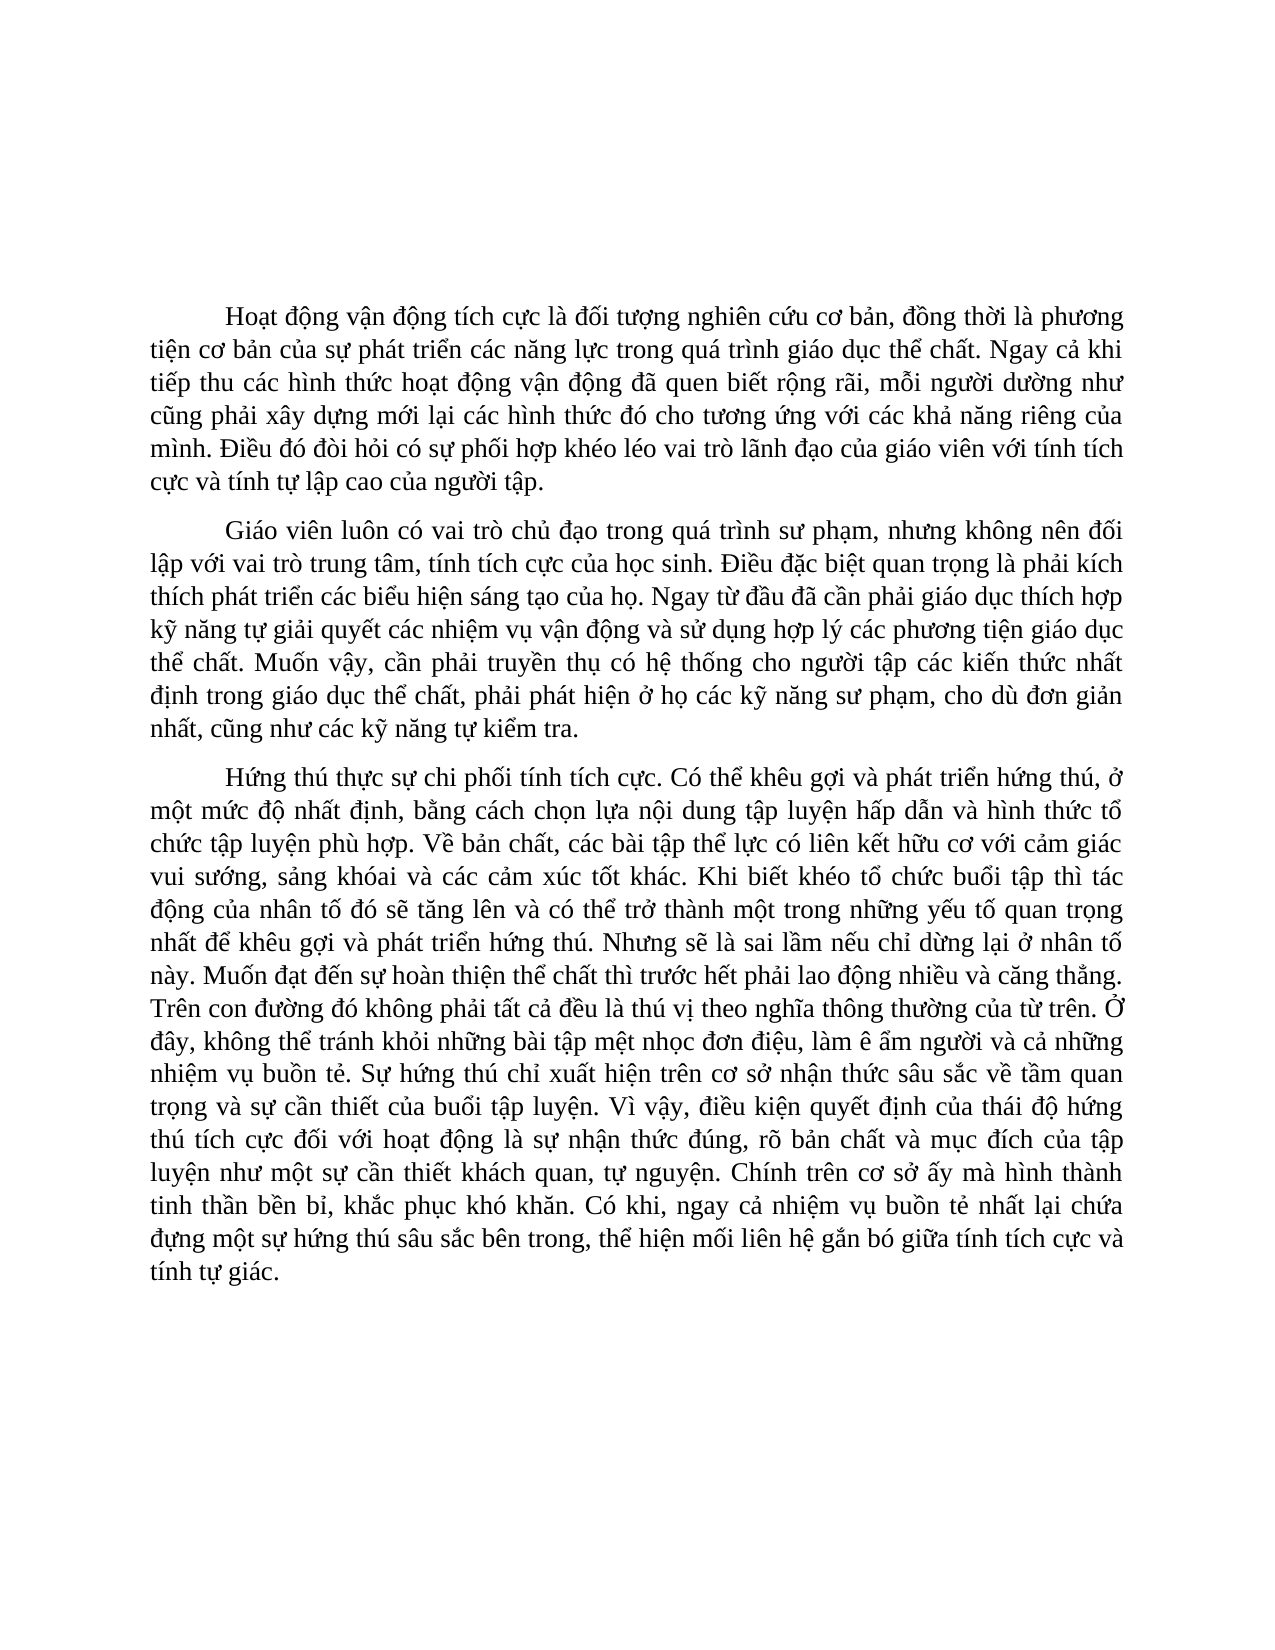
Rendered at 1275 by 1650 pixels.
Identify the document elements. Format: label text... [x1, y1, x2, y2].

text Hứng thú thực sự chi phối tính tích cực. Có thể khêu gợi và phát triển hứng thú, ở một mức độ nhất định, bằng cách chọn lựa nội dung tập luyện hấp dẫn và hình thức tổ chức tập luyện phù hợp. Về bản chất, các bài tập thể lực có liên kết hữu cơ với cảm giác vui sướng, sảng khóai và các cảm xúc tốt khác. Khi biết khéo tổ chức buổi tập thì tác động của nhân tố đó sẽ tăng lên và có thể trở thành một trong những yếu tố quan trọng nhất để khêu gợi và phát triển hứng thú. Nhưng sẽ là sai lầm nếu chỉ dừng lại ở nhân tố này. Muốn đạt đến sự hoàn thiện thể chất thì trước hết phải lao động nhiều và căng thẳng. Trên con đường đó không phải tất cả đều là thú vị theo nghĩa thông thường của từ trên. Ở đây, không thể tránh khỏi những bài tập mệt nhọc đơn điệu, làm ê ẩm người và cả những nhiệm vụ buồn tẻ. Sự hứng thú chỉ xuất hiện trên cơ sở nhận thức sâu sắc về tầm quan trọng và sự cần thiết của buổi tập luyện. Vì vậy, điều kiện quyết định của thái độ hứng thú tích cực đối với hoạt động là sự nhận thức đúng, rõ bản chất và mục đích của tập luyện như một sự cần thiết khách quan, tự nguyện. Chính trên cơ sở ấy mà hình thành tinh thần bền bỉ, khắc phục khó khăn. Có khi, ngay cả nhiệm vụ buồn tẻ nhất lại chứa đựng một sự hứng thú sâu sắc bên trong, thể hiện mối liên hệ gắn bó giữa tính tích cực và tính tự giác. [150, 761, 1125, 1286]
text Hoạt động vận động tích cực là đối tượng nghiên cứu cơ bản, đồng thời là phương tiện cơ bản của sự phát triển các năng lực trong quá trình giáo dục thể chất. Ngay cả khi tiếp thu các hình thức hoạt động vận động đã quen biết rộng rãi, mỗi người dường như cũng phải xây dựng mới lại các hình thức đó cho tương ứng với các khả năng riêng của mình. Điều đó đòi hỏi có sự phối hợp khéo léo vai trò lãnh đạo của giáo viên với tính tích cực và tính tự lập cao của người tập. [150, 300, 1125, 496]
text Giáo viên luôn có vai trò chủ đạo trong quá trình sư phạm, nhưng không nên đối lập với vai trò trung tâm, tính tích cực của học sinh. Điều đặc biệt quan trọng là phải kích thích phát triển các biểu hiện sáng tạo của họ. Ngay từ đầu đã cần phải giáo dục thích hợp kỹ năng tự giải quyết các nhiệm vụ vận động và sử dụng hợp lý các phương tiện giáo dục thể chất. Muốn vậy, cần phải truyền thụ có hệ thống cho người tập các kiến thức nhất định trong giáo dục thể chất, phải phát hiện ở họ các kỹ năng sư phạm, cho dù đơn giản nhất, cũng như các kỹ năng tự kiểm tra. [150, 514, 1125, 743]
